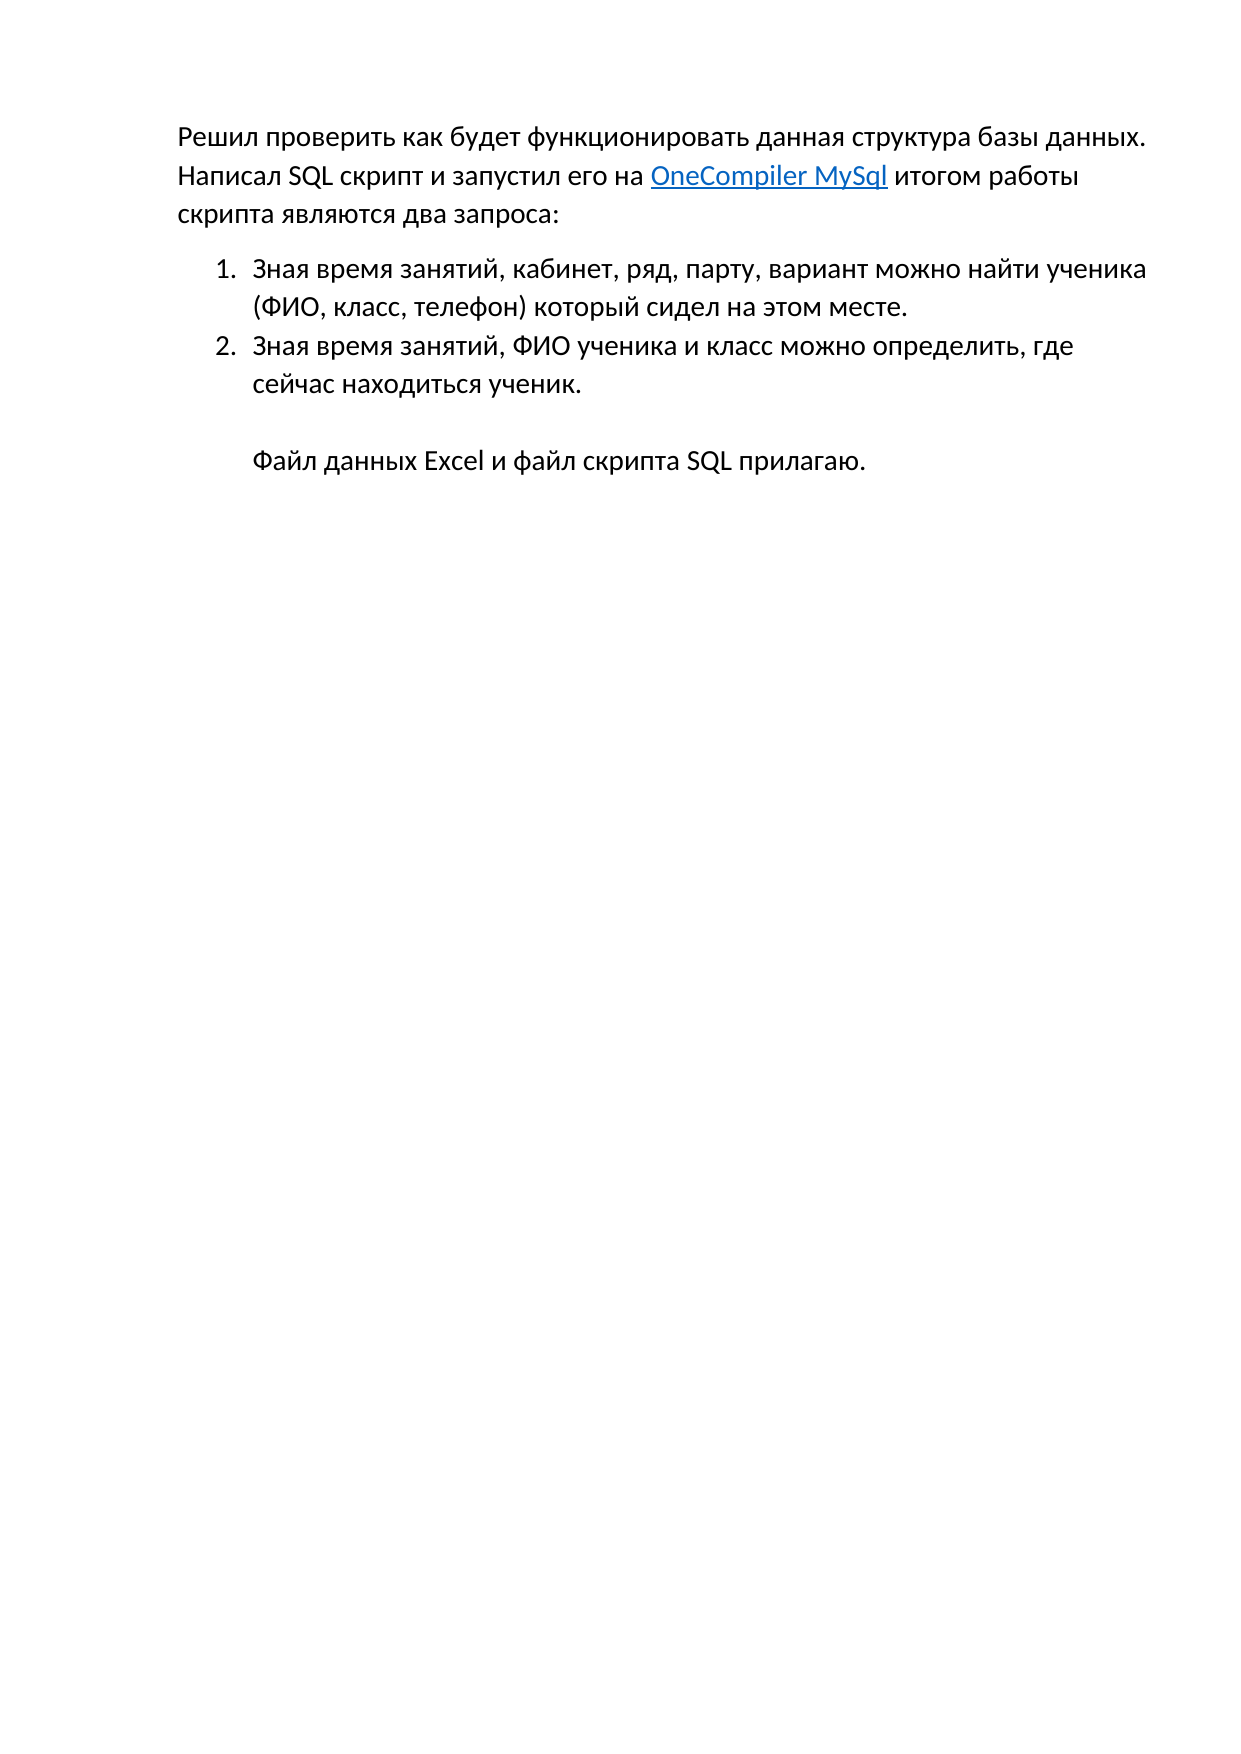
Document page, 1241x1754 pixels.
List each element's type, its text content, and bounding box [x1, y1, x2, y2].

list Зная время занятий, кабинет, ряд, парту, вариант можно найти ученика (ФИО, класс, телефон) который сидел на этом месте. [215, 250, 1152, 324]
list Зная время занятий, ФИО ученика и класс можно определить, где сейчас находиться ученик. [215, 327, 1152, 401]
list Файл данных Excel и файл скрипта SQL прилагаю. [252, 442, 1152, 478]
text Решил проверить как будет функционировать данная структура базы данных. Написал SQL скрипт и запустил его на OneCompiler MySql итогом работы скрипта являются два запроса: [177, 118, 1152, 231]
